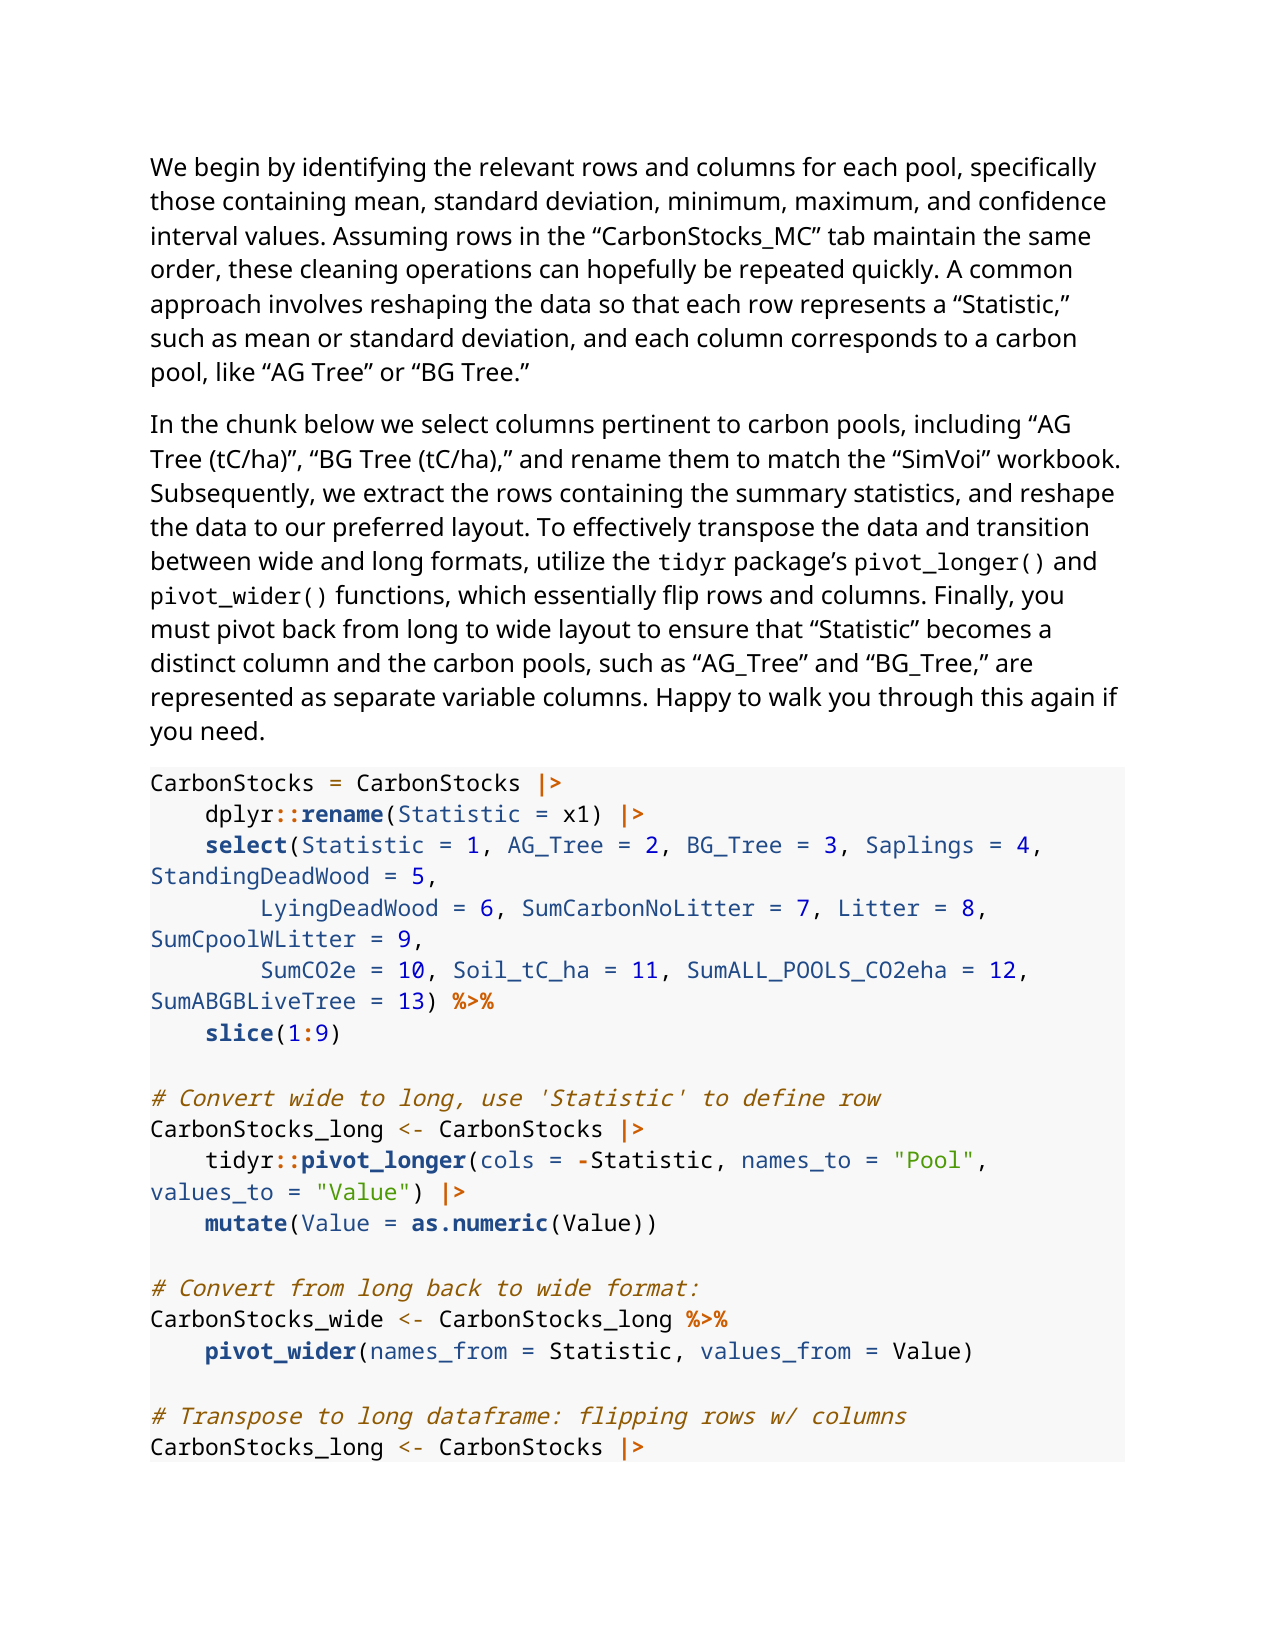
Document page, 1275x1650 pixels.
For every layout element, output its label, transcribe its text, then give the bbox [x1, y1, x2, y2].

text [150, 767, 1125, 1462]
text We begin by identifying the relevant rows and columns for each pool, specifically those containing mean, standard deviation, minimum, maximum, and confidence interval values. Assuming rows in the “CarbonStocks_MC” tab maintain the same order, these cleaning operations can hopefully be repeated quickly. A common approach involves reshaping the data so that each row represents a “Statistic,” such as mean or standard deviation, and each column corresponds to a carbon pool, like “AG Tree” or “BG Tree.” [150, 150, 1125, 388]
text In the chunk below we select columns pertinent to carbon pools, including “AG Tree (tC/ha)”, “BG Tree (tC/ha),” and rename them to match the “SimVoi” workbook. Subsequently, we extract the rows containing the summary statistics, and reshape the data to our preferred layout. To effectively transpose the data and transition between wide and long formats, utilize the tidyr package’s pivot_longer() and pivot_wider() functions, which essentially flip rows and columns. Finally, you must pivot back from long to wide layout to ensure that “Statistic” becomes a distinct column and the carbon pools, such as “AG_Tree” and “BG_Tree,” are represented as separate variable columns. Happy to walk you through this again if you need. [150, 407, 1125, 748]
